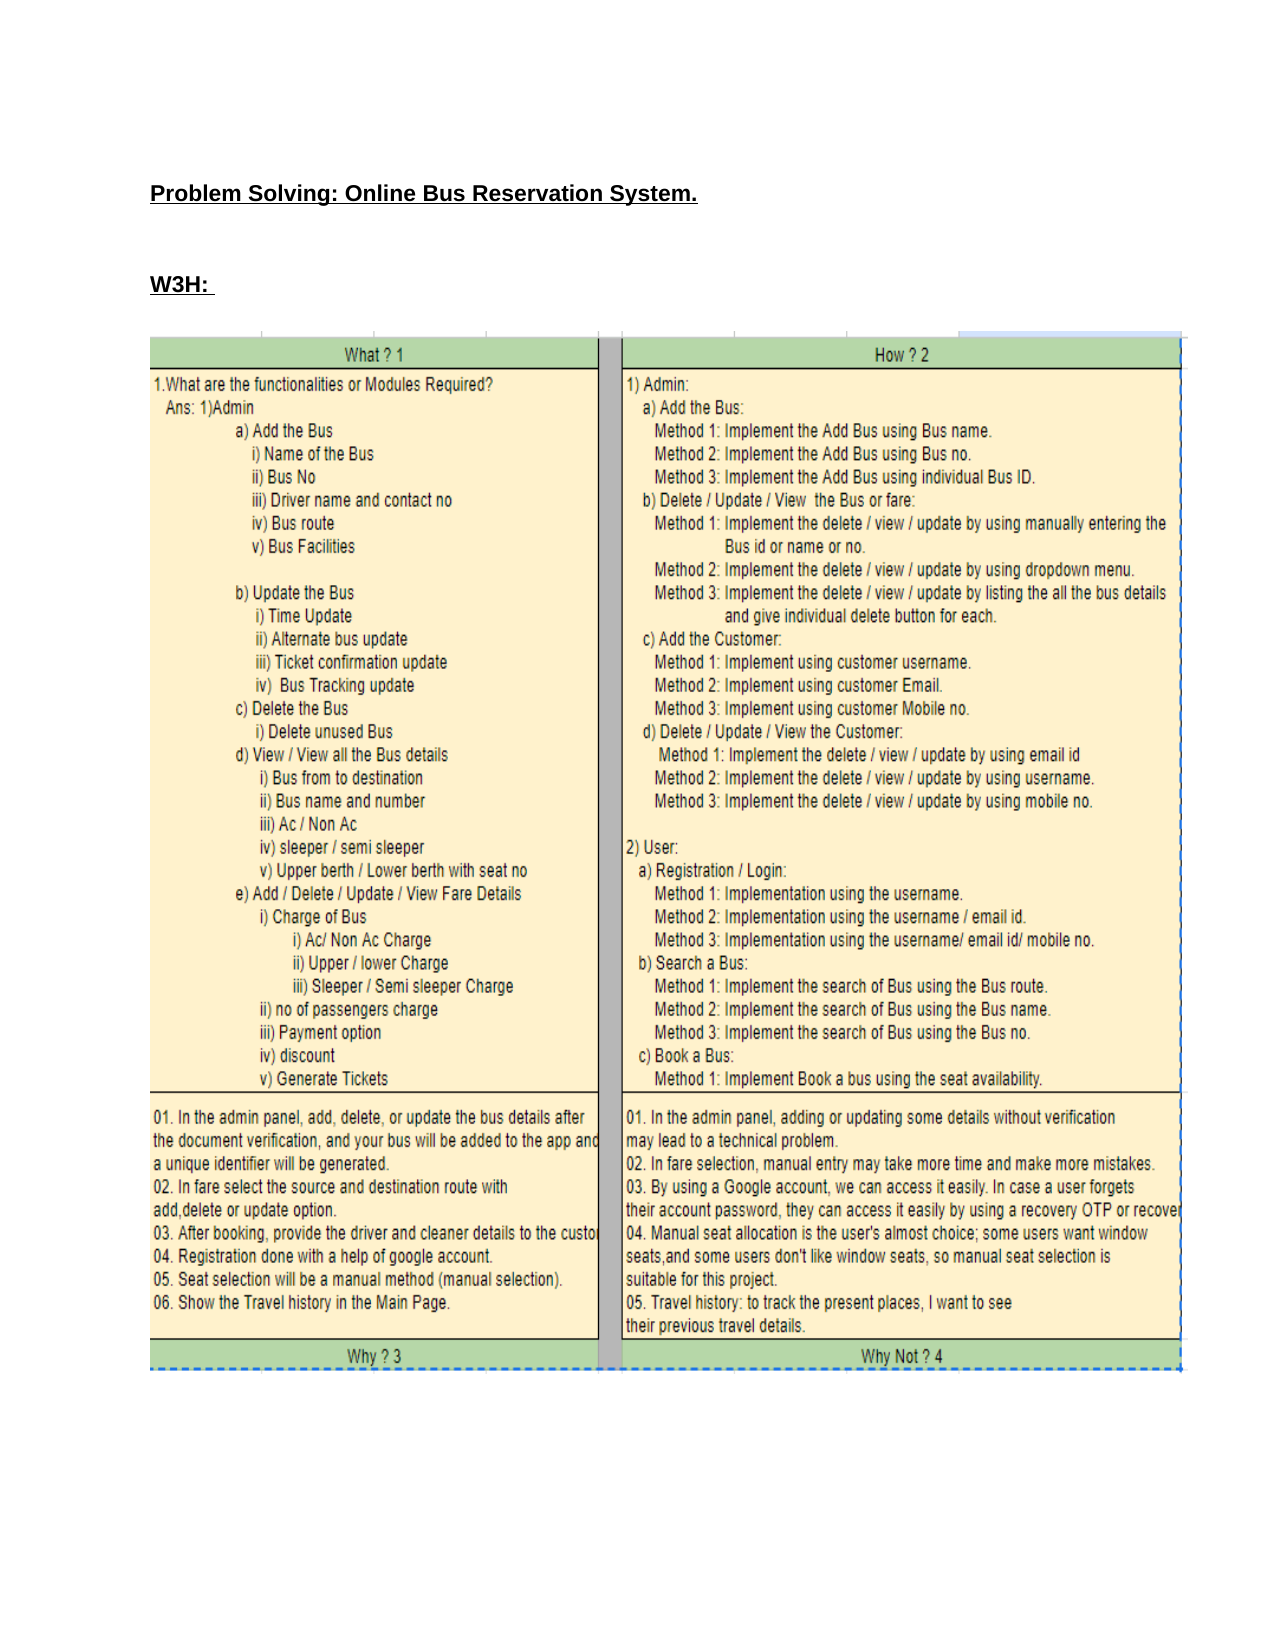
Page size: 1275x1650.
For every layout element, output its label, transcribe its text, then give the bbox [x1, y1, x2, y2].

picture [150, 331, 1188, 1374]
text W3H: [150, 271, 1125, 297]
text Problem Solving: Online Bus Reservation System. [150, 180, 1125, 207]
